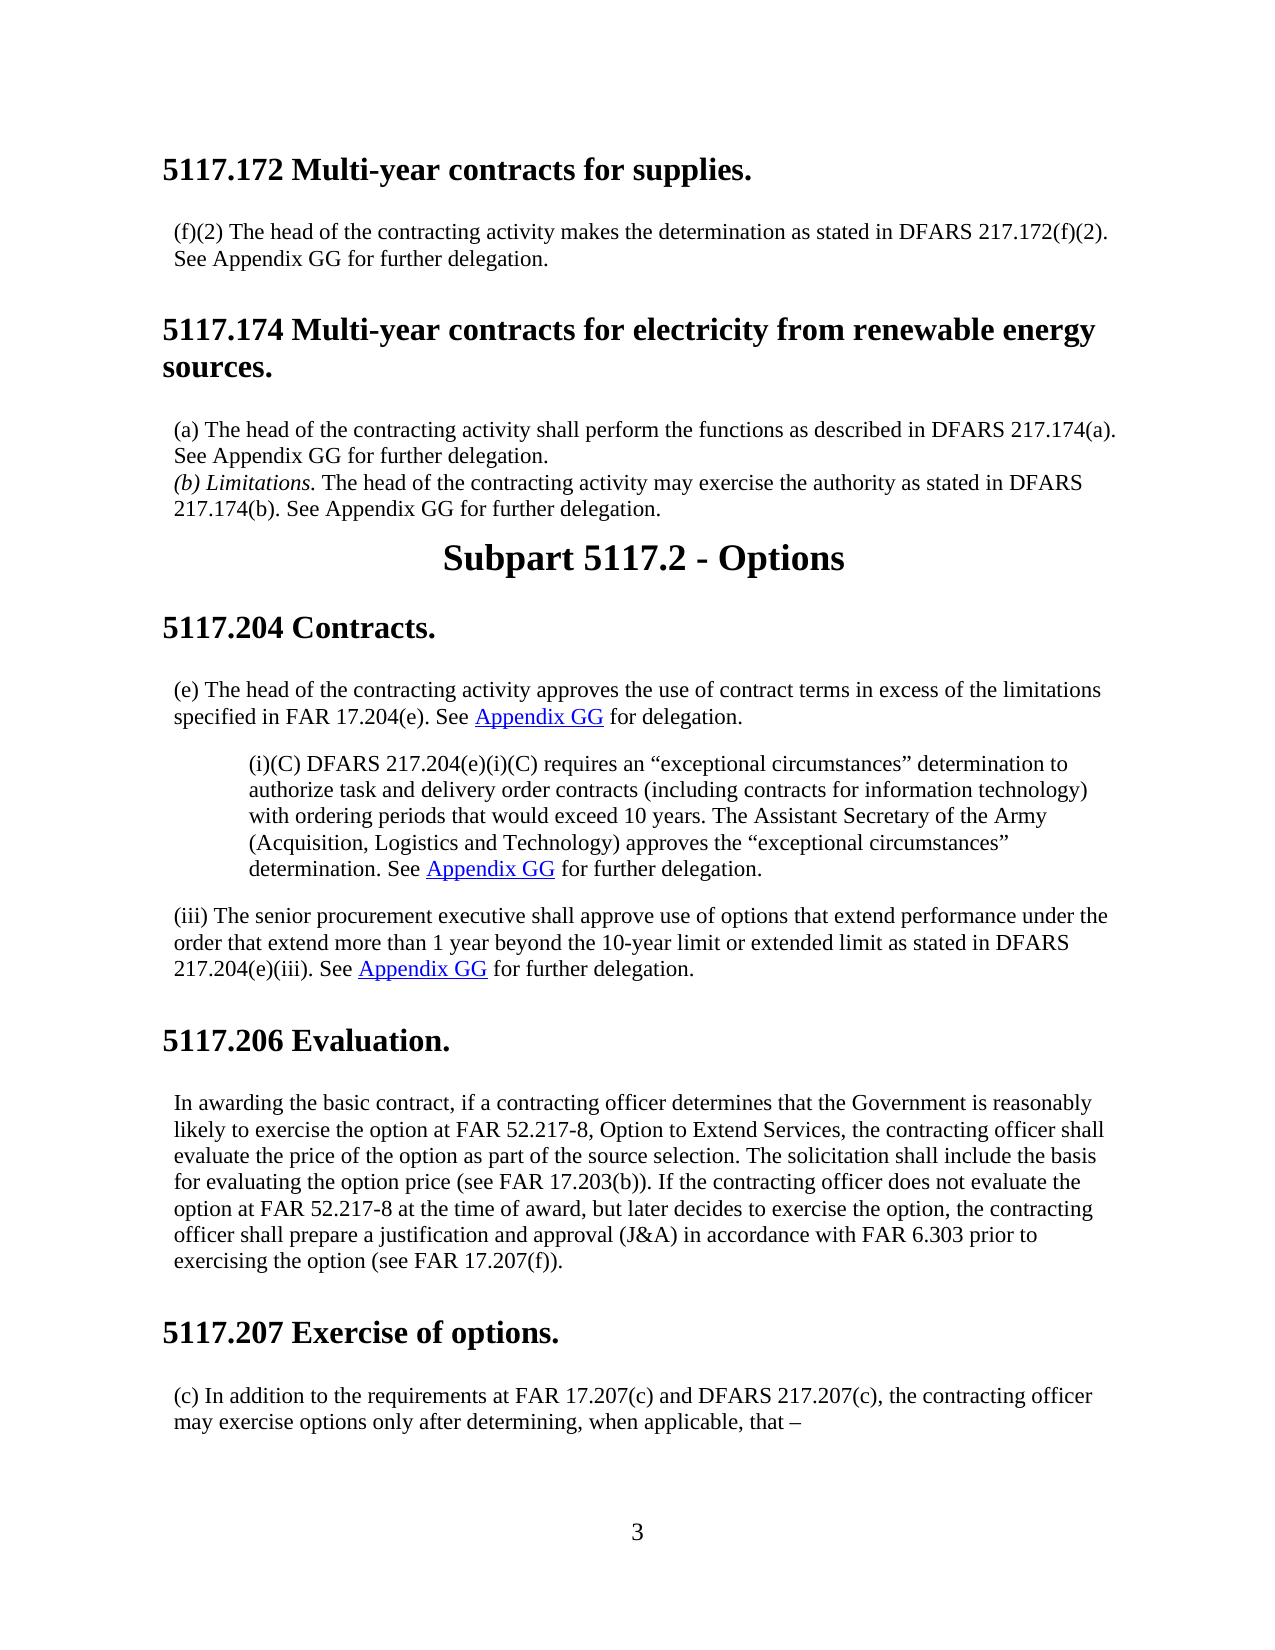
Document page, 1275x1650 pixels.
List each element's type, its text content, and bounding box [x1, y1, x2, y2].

text (b) Limitations. The head of the contracting activity may exercise the authority as stated in DFARS 217.174(b). See Appendix GG for further delegation. [163, 468, 1135, 532]
text (a) The head of the contracting activity shall perform the functions as described in DFARS 217.174(a). See Appendix GG for further delegation. [163, 405, 1135, 468]
subtitle 5117.174 Multi-year contracts for electricity from renewable energy sources. [162, 311, 1125, 385]
subtitle 5117.207 Exercise of options. [162, 1313, 1125, 1351]
text (i)(C) DFARS 217.204(e)(i)(C) requires an “exceptional circumstances” determination to authorize task and delivery order contracts (including contracts for information technology) with ordering periods that would exceed 10 years. The Assistant Secretary of the Army (Acquisition, Logistics and Technology) approves the “exceptional circumstances” determination. See Appendix GG for further delegation. [238, 739, 1135, 892]
text (iii) The senior procurement executive shall approve use of options that extend performance under the order that extend more than 1 year beyond the 10-year limit or extended limit as stated in DFARS 217.204(e)(iii). See Appendix GG for further delegation. [163, 892, 1135, 992]
text (f)(2) The head of the contracting activity makes the determination as stated in DFARS 217.172(f)(2). See Appendix GG for further delegation. [163, 208, 1135, 281]
subtitle 5117.172 Multi-year contracts for supplies. [162, 150, 1125, 187]
subtitle 5117.206 Evaluation. [162, 1021, 1125, 1058]
text (c) In addition to the requirements at FAR 17.207(c) and DFARS 217.207(c), the contracting officer may exercise options only after determining, when applicable, that – [163, 1371, 1135, 1445]
subtitle Subpart 5117.2 - Options [162, 536, 1125, 579]
text In awarding the basic contract, if a contracting officer determines that the Government is reasonably likely to exercise the option at FAR 52.217-8, Option to Extend Services, the contracting officer shall evaluate the price of the option as part of the source selection. The solicitation shall include the basis for evaluating the option price (see FAR 17.203(b)). If the contracting officer does not evaluate the option at FAR 52.217-8 at the time of award, but later decides to exercise the option, the contracting officer shall prepare a justification and approval (J&A) in accordance with FAR 6.303 prior to exercising the option (see FAR 17.207(f)). [163, 1079, 1135, 1284]
subtitle 5117.204 Contracts. [162, 608, 1125, 645]
text (e) The head of the contracting activity approves the use of contract terms in excess of the limitations specified in FAR 17.204(e). See Appendix GG for delegation. [163, 666, 1135, 739]
